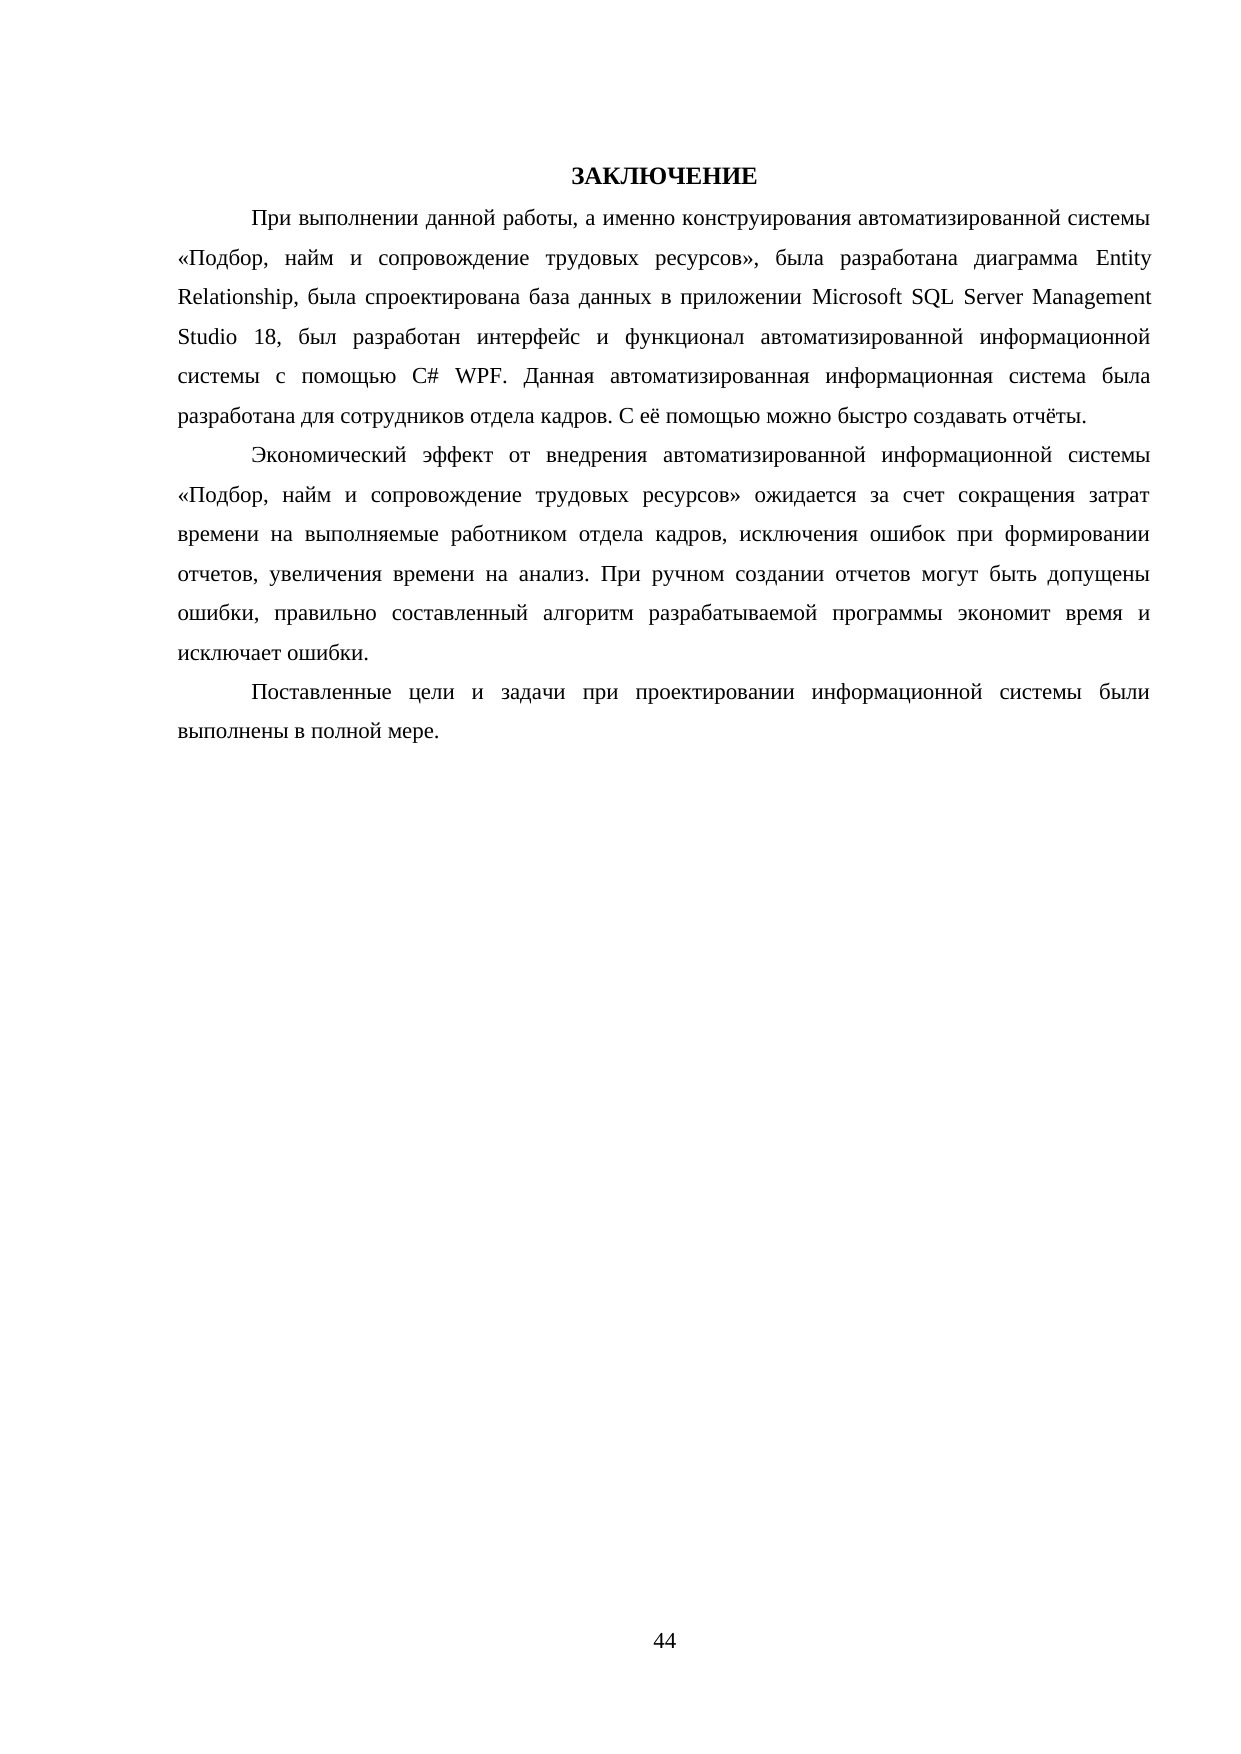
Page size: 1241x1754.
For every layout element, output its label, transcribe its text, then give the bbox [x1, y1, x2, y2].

text Экономический эффект от внедрения автоматизированной информационной системы «Подбор, найм и сопровождение трудовых ресурсов» ожидается за счет сокращения затрат времени на выполняемые работником отдела кадров, исключения ошибок при формировании отчетов, увеличения времени на анализ. При ручном создании отчетов могут быть допущены ошибки, правильно составленный алгоритм разрабатываемой программы экономит время и исключает ошибки. [177, 441, 1152, 665]
text Поставленные цели и задачи при проектировании информационной системы были выполнены в полной мере. [177, 678, 1152, 744]
text ЗАКЛЮЧЕНИЕ [177, 161, 1152, 190]
text При выполнении данной работы, а именно конструирования автоматизированной системы «Подбор, найм и сопровождение трудовых ресурсов», была разработана диаграмма Entity Relationship, была спроектирована база данных в приложении Microsoft SQL Server Management Studio 18, был разработан интерфейс и функционал автоматизированной информационной системы с помощью С# WPF. Данная автоматизированная информационная система была разработана для сотрудников отдела кадров. С её помощью можно быстро создавать отчёты. [177, 204, 1152, 428]
